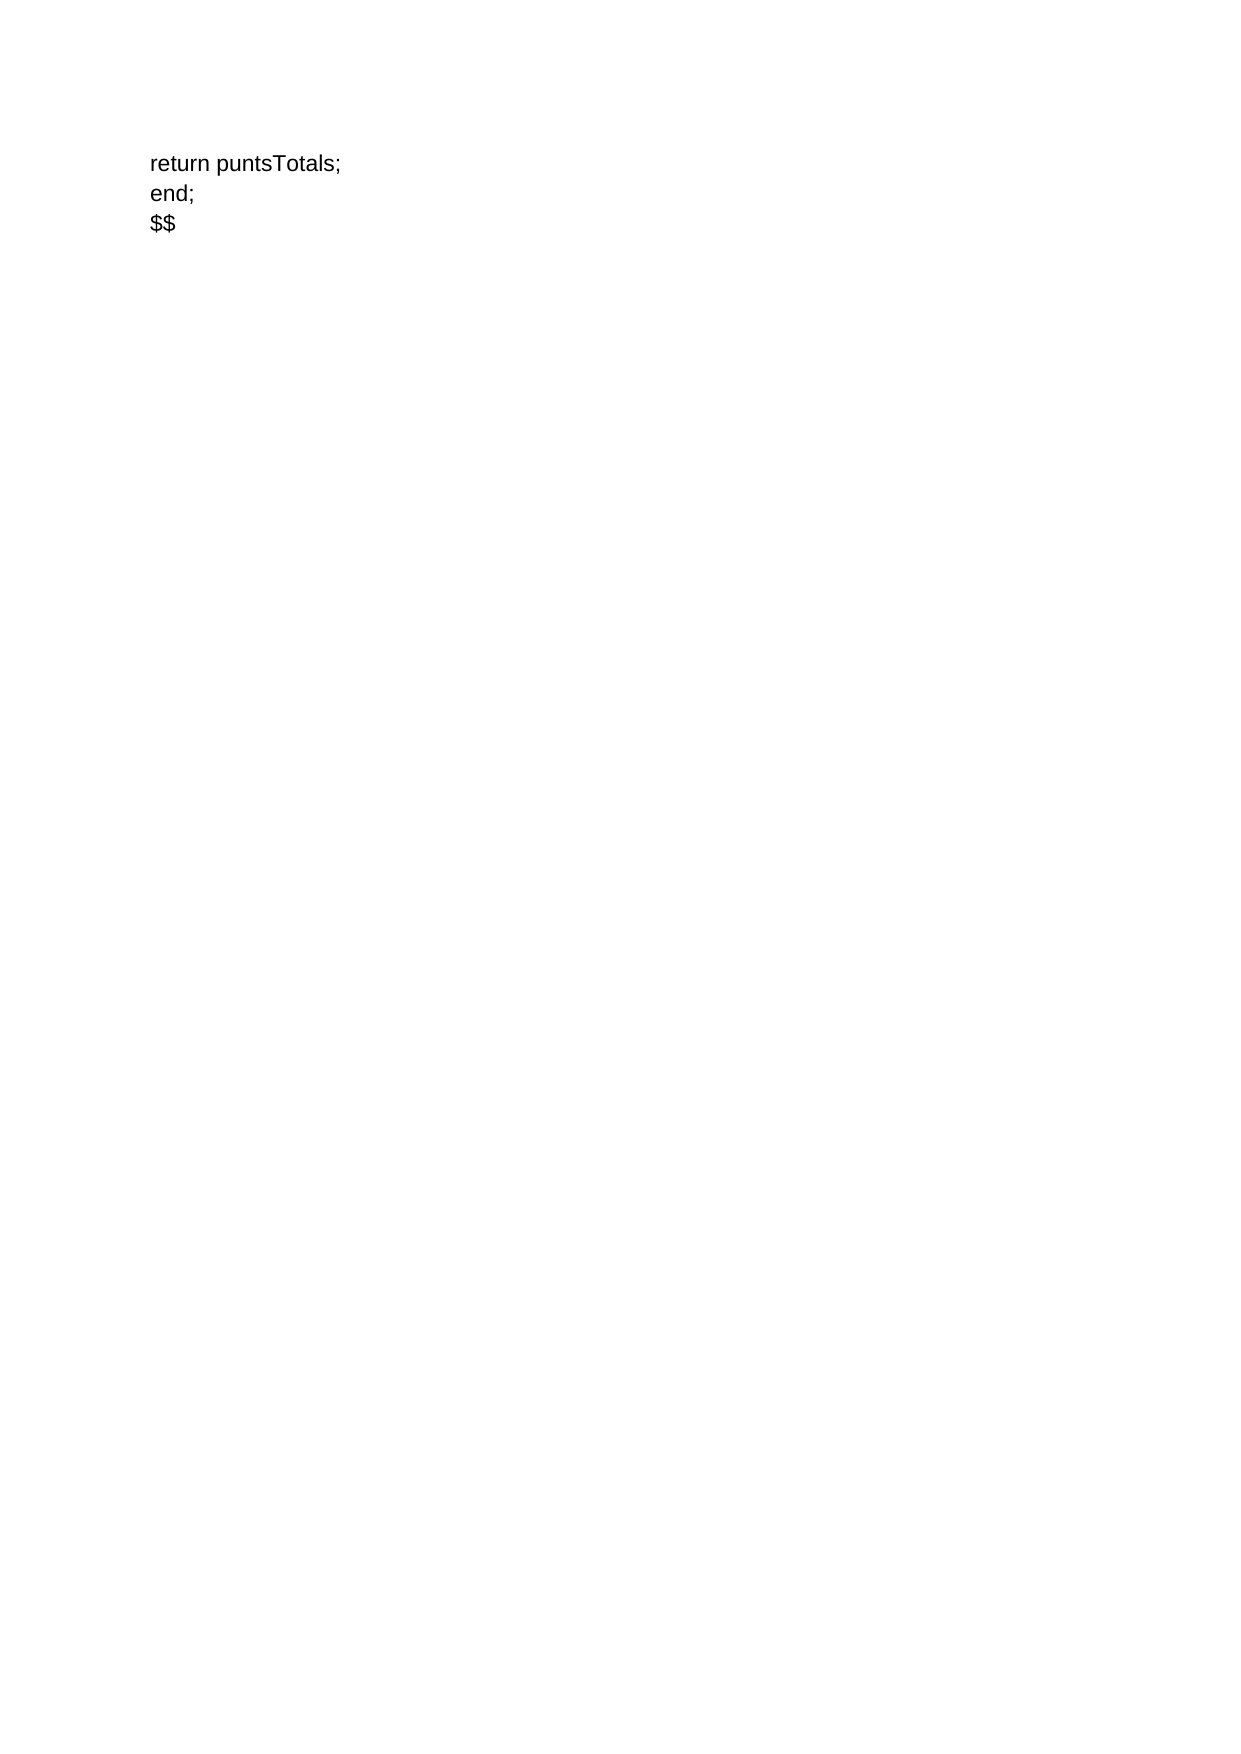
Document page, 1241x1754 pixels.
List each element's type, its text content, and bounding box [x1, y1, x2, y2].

text return puntsTotals; [150, 150, 1090, 176]
text $$ [150, 210, 1090, 237]
text end; [150, 180, 1090, 207]
